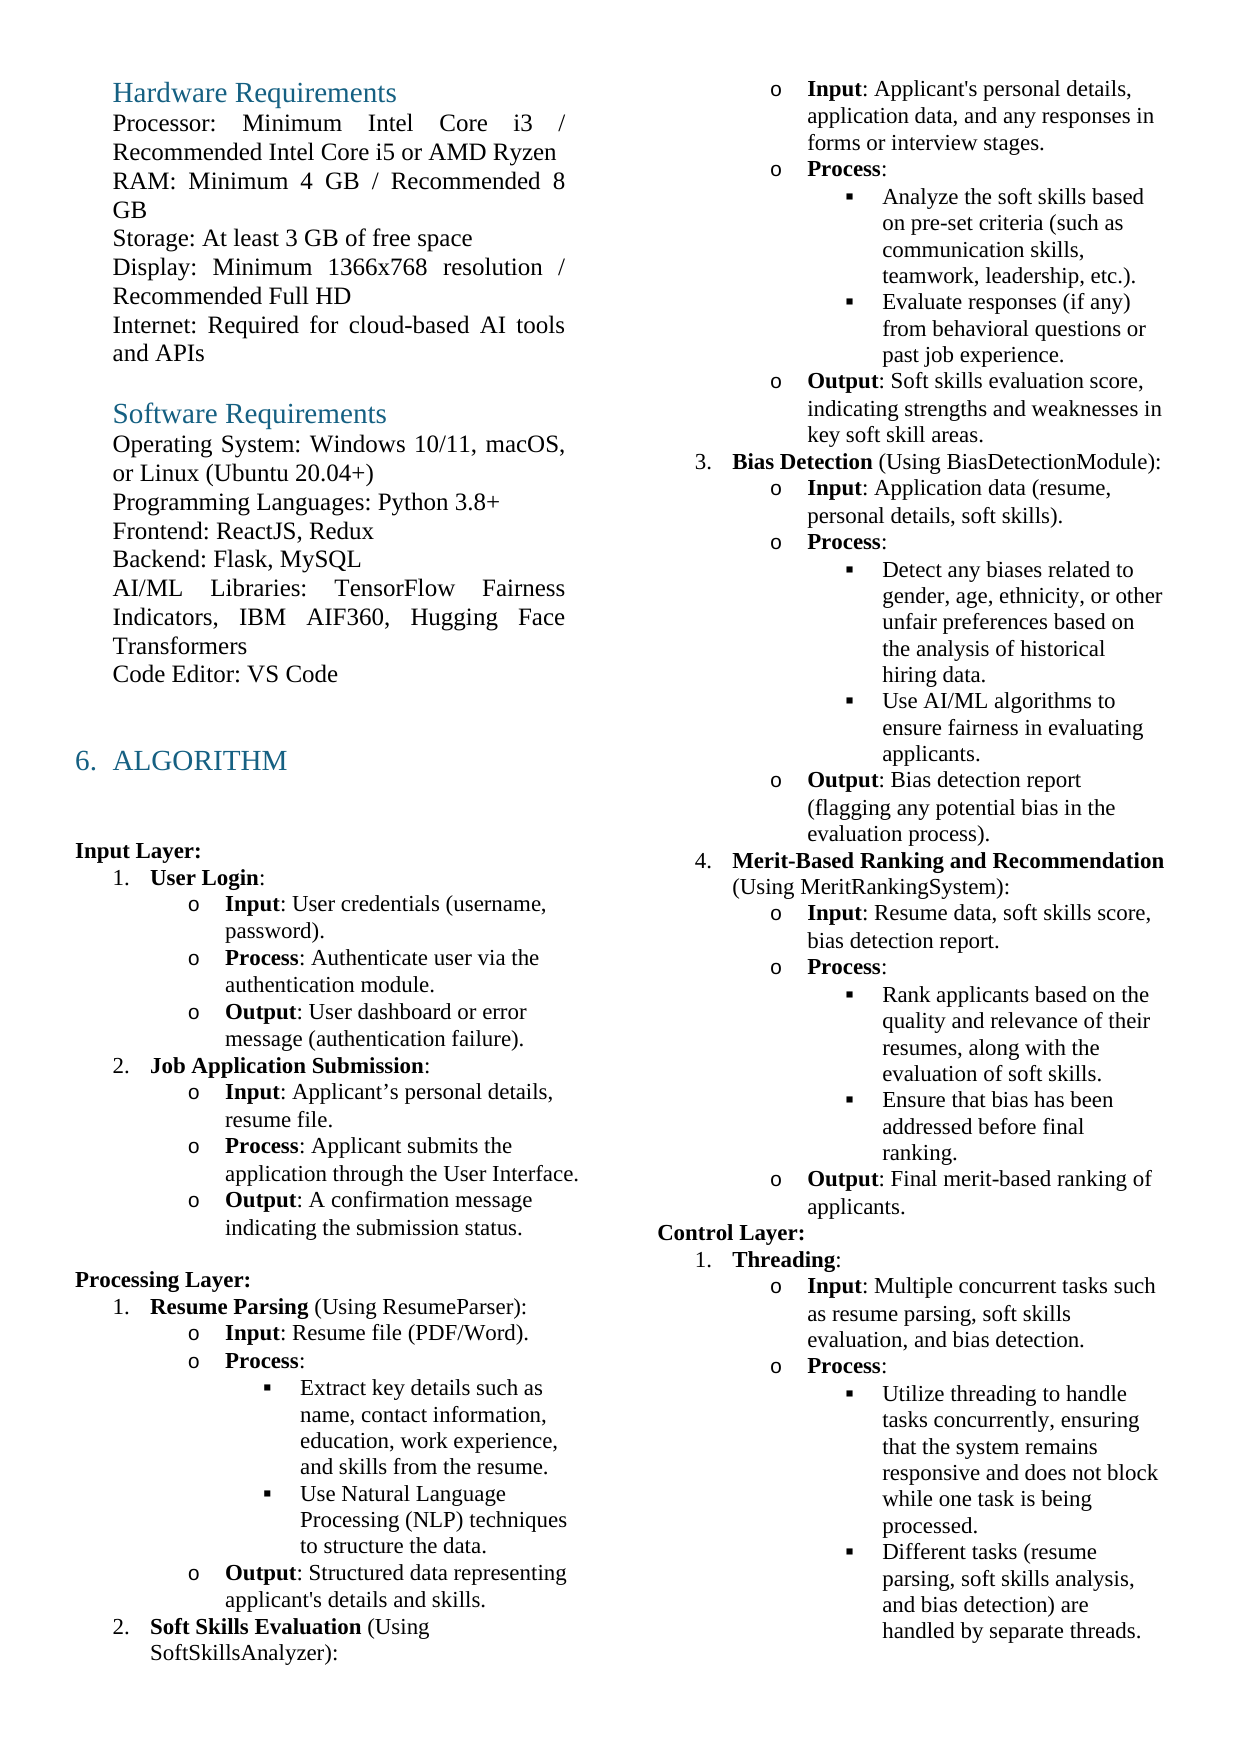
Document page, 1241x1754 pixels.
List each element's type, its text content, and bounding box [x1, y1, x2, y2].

list Different tasks (resume parsing, soft skills analysis, and bias detection) are handled by separate threads. [844, 1538, 1165, 1644]
list Extract key details such as name, contact information, education, work experience, and skills from the resume. [262, 1374, 583, 1480]
list Input: Resume data, soft skills score, bias detection report. [769, 899, 1165, 953]
list Output: User dashboard or error message (authentication failure). [187, 998, 583, 1052]
list Soft Skills Evaluation (Using SoftSkillsAnalyzer): [112, 1613, 583, 1665]
list Input: Applicant’s personal details, resume file. [187, 1078, 583, 1132]
list Input: User credentials (username, password). [187, 890, 583, 944]
list Process: Authenticate user via the authentication module. [187, 944, 583, 998]
list Input: Multiple concurrent tasks such as resume parsing, soft skills evaluation, and bias detection. [769, 1272, 1165, 1352]
list Output: Structured data representing applicant's details and skills. [187, 1559, 583, 1613]
list Process: Applicant submits the application through the User Interface. [187, 1132, 583, 1186]
list Output: Final merit-based ranking of applicants. [769, 1166, 1165, 1219]
list Detect any biases related to gender, age, ethnicity, or other unfair preferences based on the analysis of historical hiring data. [844, 556, 1165, 687]
list Evaluate responses (if any) from behavioral questions or past job experience. [844, 288, 1165, 367]
list Rank applicants based on the quality and relevance of their resumes, along with the evaluation of soft skills. [844, 981, 1165, 1086]
list Job Application Submission: [112, 1052, 583, 1078]
list Process: [187, 1347, 583, 1374]
list Resume Parsing (Using ResumeParser): [112, 1293, 583, 1319]
list Input: Resume file (PDF/Word). [187, 1319, 583, 1347]
list Ensure that bias has been addressed before final ranking. [844, 1086, 1165, 1166]
list Bias Detection (Using BiasDetectionModule): [694, 448, 1165, 474]
text Hardware Requirements Processor: Minimum Intel Core i3 / Recommended Intel Core i5 or AMD Ryzen RAM: Minimum 4 GB / Recommended 8 GB Storage: At least 3 GB of free space Display: Minimum 1366x768 resolution / Recommended Full HD Internet: Required for cloud-based AI tools and APIs Software Requirements Operating System: Windows 10/11, macOS, or Linux (Ubuntu 20.04+) Programming Languages: Python 3.8+ Frontend: ReactJS, Redux Backend: Flask, MySQL AI/ML Libraries: TensorFlow Fairness Indicators, IBM AIF360, Hugging Face Transformers Code Editor: VS Code [112, 75, 566, 715]
list Output: A confirmation message indicating the submission status. [187, 1186, 583, 1240]
list Process: [769, 528, 1165, 556]
list Merit-Based Ranking and Recommendation (Using MeritRankingSystem): [694, 847, 1165, 899]
list Process: [769, 1352, 1165, 1380]
list ALGORITHM [75, 743, 583, 777]
list Process: [769, 155, 1165, 183]
text Processing Layer: [75, 1266, 583, 1293]
list Utilize threading to handle tasks concurrently, ensuring that the system remains responsive and does not block while one task is being processed. [844, 1380, 1165, 1538]
list Threading: [694, 1246, 1165, 1272]
list Analyze the soft skills based on pre-set criteria (such as communication skills, teamwork, leadership, etc.). [844, 183, 1165, 288]
list Output: Soft skills evaluation score, indicating strengths and weaknesses in key soft skill areas. [769, 367, 1165, 448]
list Input: Applicant's personal details, application data, and any responses in forms or interview stages. [769, 75, 1165, 155]
text Input Layer: [75, 837, 583, 863]
list Output: Bias detection report (flagging any potential bias in the evaluation process). [769, 766, 1165, 847]
list Use AI/ML algorithms to ensure fairness in evaluating applicants. [844, 687, 1165, 766]
list Process: [769, 953, 1165, 981]
text Control Layer: [657, 1219, 1165, 1246]
list Use Natural Language Processing (NLP) techniques to structure the data. [262, 1480, 583, 1559]
list User Login: [112, 863, 583, 890]
list Input: Application data (resume, personal details, soft skills). [769, 474, 1165, 528]
